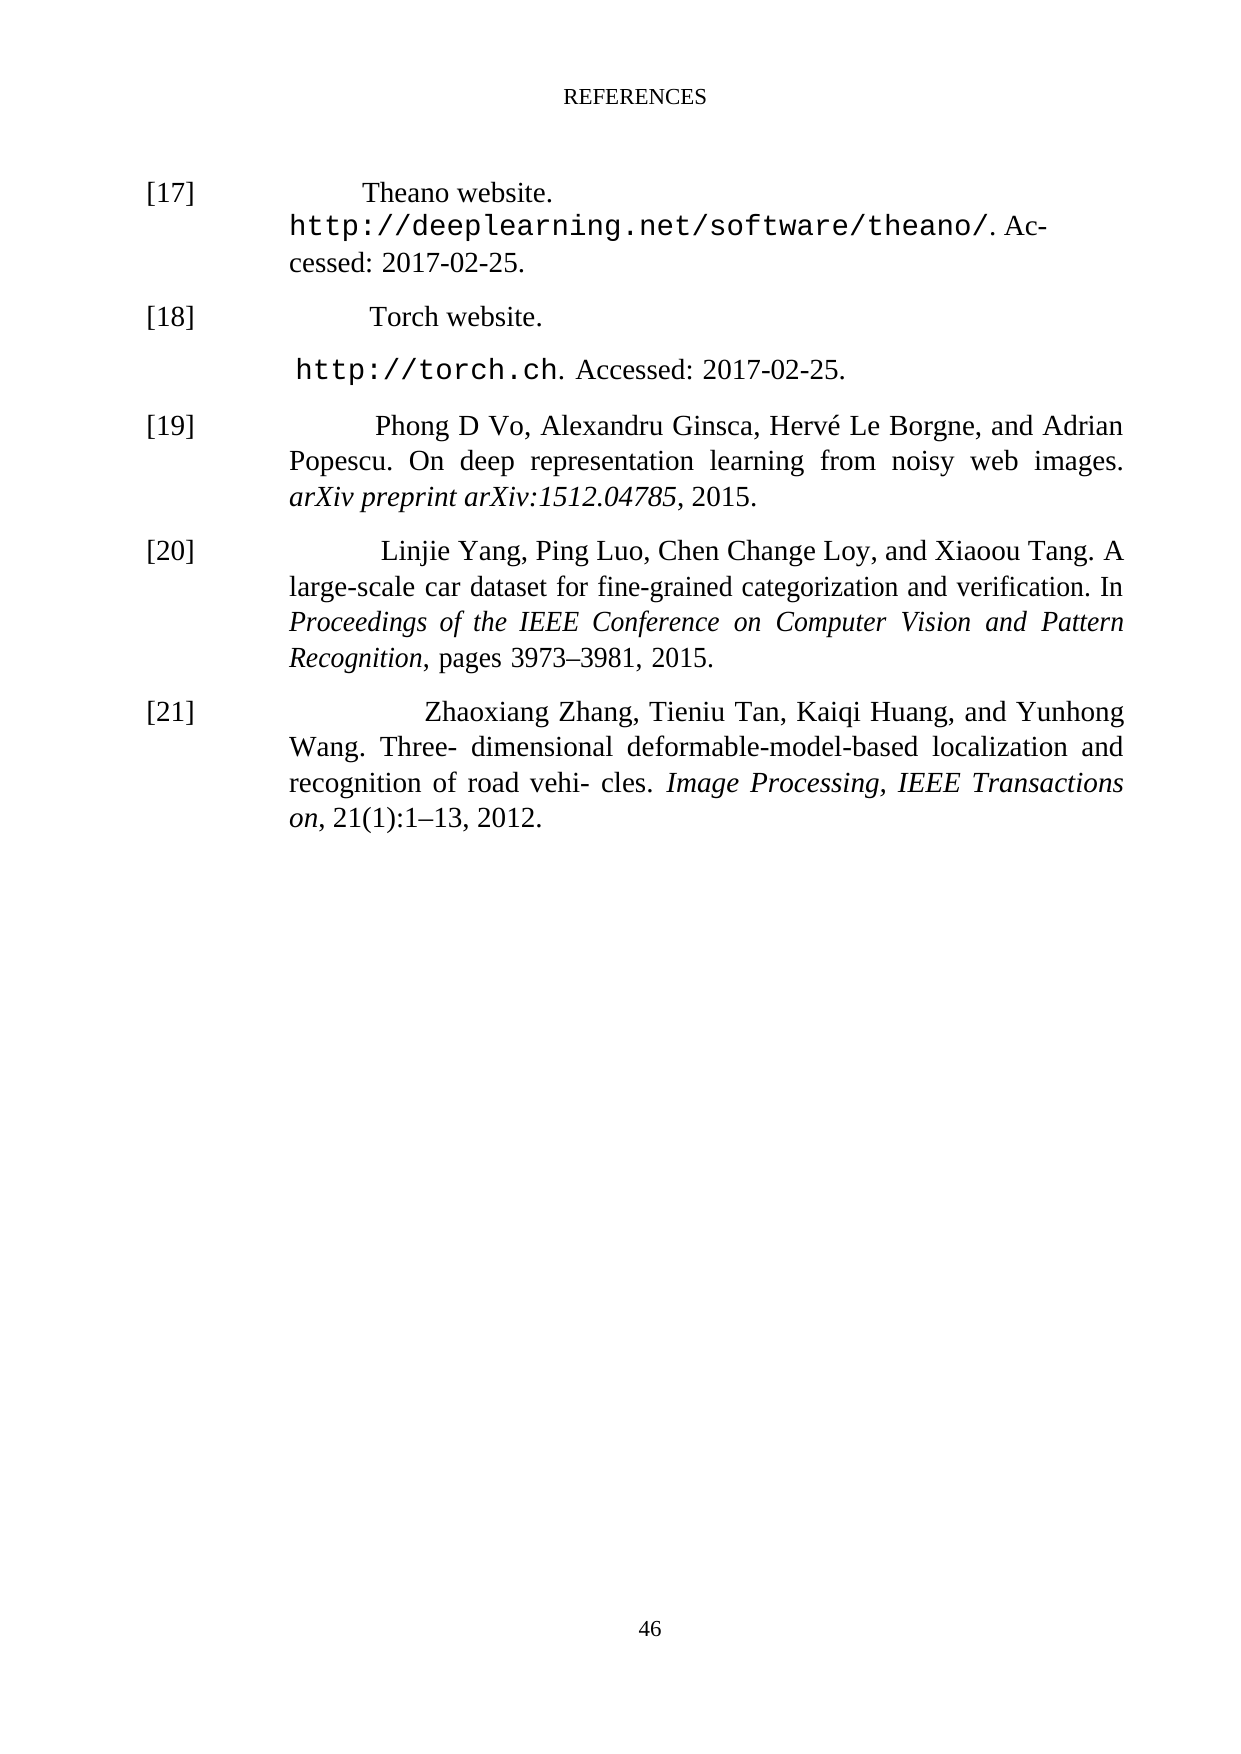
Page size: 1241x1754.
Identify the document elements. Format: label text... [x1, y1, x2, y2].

text [19] Phong D Vo, Alexandru Ginsca, Hervé Le Borgne, and Adrian Popescu. On deep representation learning from noisy web images. arXiv preprint arXiv:1512.04785, 2015. [146, 408, 1124, 512]
text [20] Linjie Yang, Ping Luo, Chen Change Loy, and Xiaoou Tang. A large-scale car dataset for fine-grained categorization and verification. In Proceedings of the IEEE Conference on Computer Vision and Pattern Recognition, pages 3973–3981, 2015. [146, 533, 1124, 673]
text [17] Theano website. http://deeplearning.net/software/theano/. Ac- cessed: 2017-02-25. [146, 175, 1124, 278]
text [18] Torch website. [146, 299, 1165, 332]
text [21] Zhaoxiang Zhang, Tieniu Tan, Kaiqi Huang, and Yunhong Wang. Three- dimensional deformable-model-based localization and recognition of road vehi- cles. Image Processing, IEEE Transactions on, 21(1):1–13, 2012. [146, 694, 1124, 834]
text http://torch.ch. Accessed: 2017-02-25. [146, 352, 1165, 388]
text REFERENCES [160, 83, 1110, 109]
